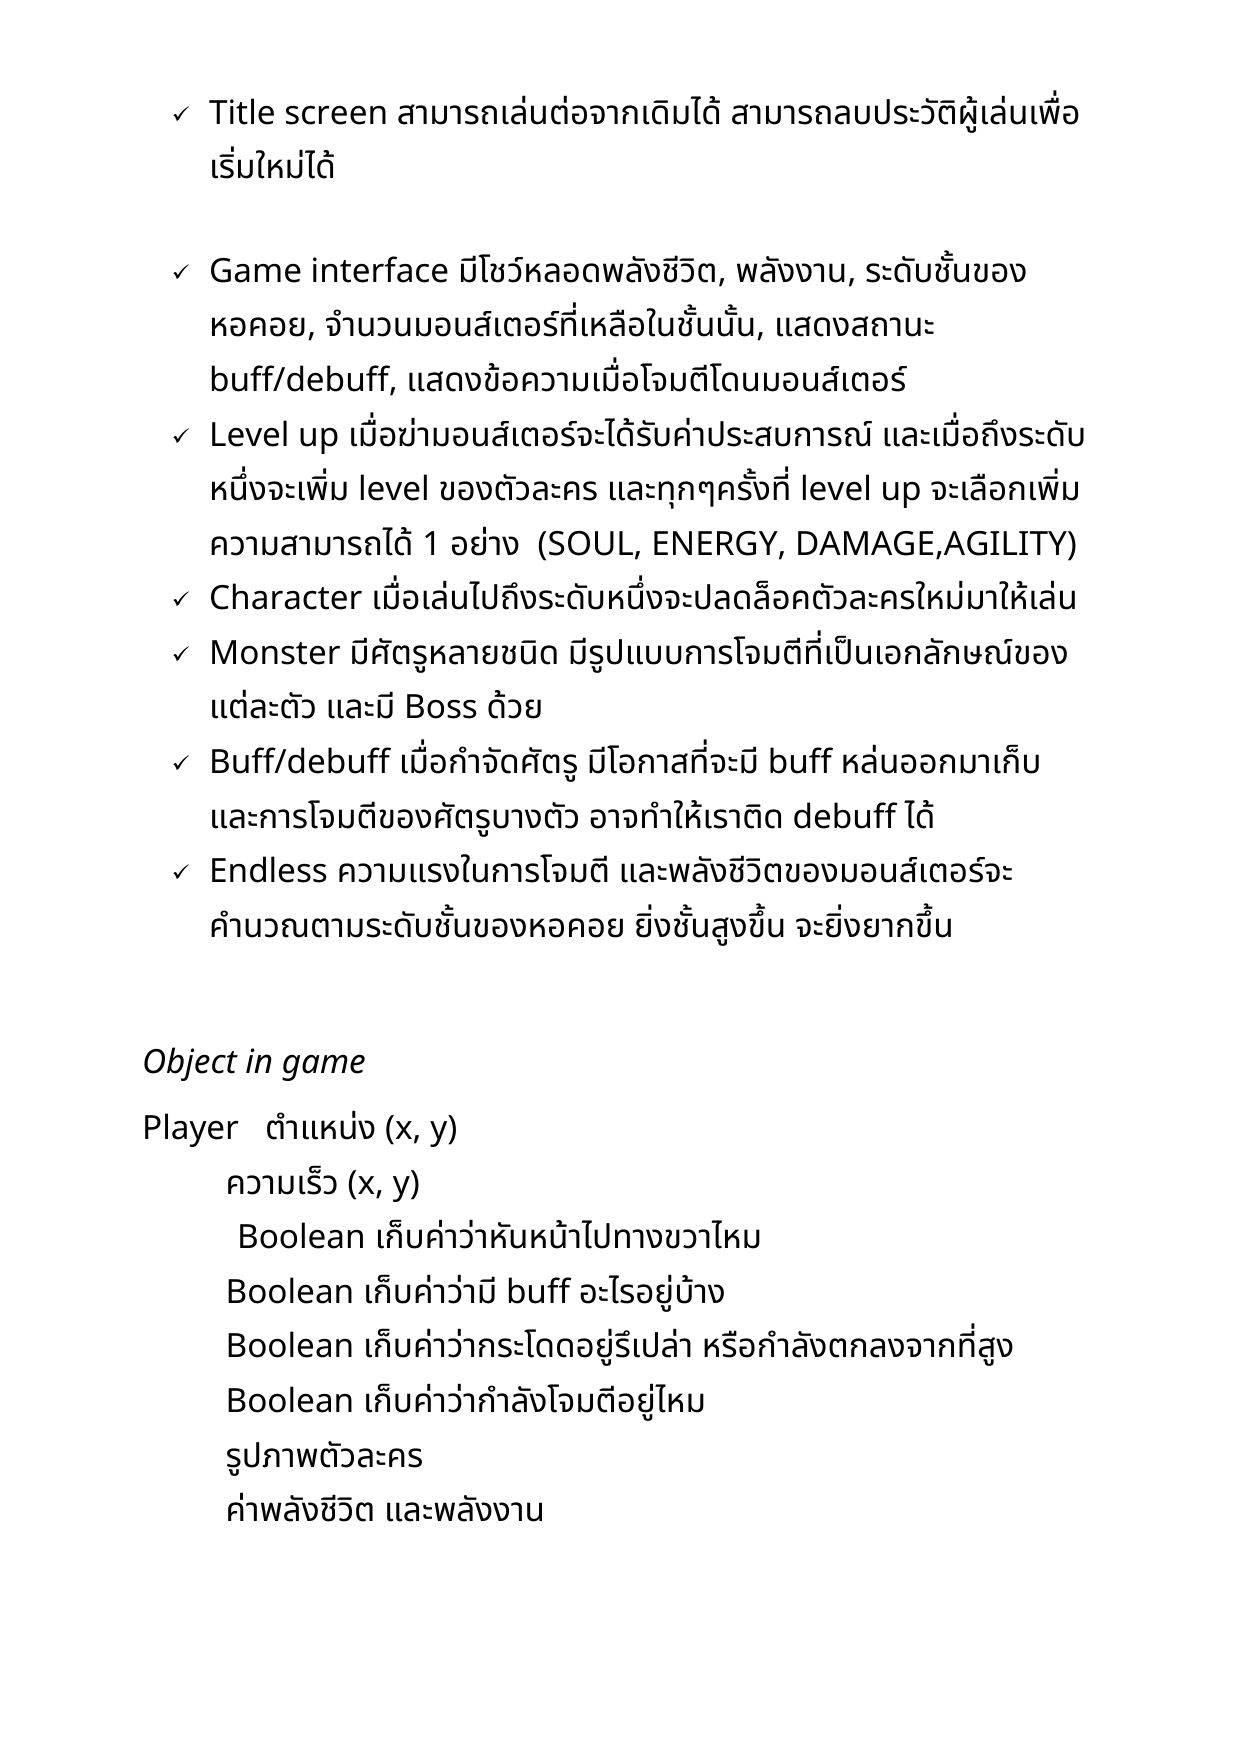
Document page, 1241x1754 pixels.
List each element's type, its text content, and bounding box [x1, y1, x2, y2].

list Endless ความแรงในการโจมตี และพลังชีวิตของมอนส์เตอร์จะคำนวณตามระดับชั้นของหอคอย ยิ่งชั้นสูงขึ้น จะยิ่งยากขึ้น [171, 847, 1098, 952]
list Level up เมื่อฆ่ามอนส์เตอร์จะได้รับค่าประสบการณ์ และเมื่อถึงระดับหนึ่งจะเพิ่ม level ของตัวละคร และทุกๆครั้งที่ level up จะเลือกเพิ่มความสามารถได้ 1 อย่าง (SOUL, ENERGY, DAMAGE,AGILITY) [171, 410, 1098, 570]
list Buff/debuff เมื่อกำจัดศัตรู มีโอกาสที่จะมี buff หล่นออกมาเก็บ และการโจมตีของศัตรูบางตัว อาจทำให้เราติด debuff ได้ [171, 738, 1098, 843]
text Player ตำแหน่ง (x, y) ความเร็ว (x, y) Boolean เก็บค่าว่าหันหน้าไปทางขวาไหม Boolean เก็บค่าว่ามี buff อะไรอยู่บ้าง Boolean เก็บค่าว่ากระโดดอยู่รึเปล่า หรือกำลังตกลงจากที่สูง Boolean เก็บค่าว่ากำลังโจมตีอยู่ไหม รูปภาพตัวละคร ค่าพลังชีวิต และพลังงาน [142, 1104, 1098, 1537]
list Game interface มีโชว์หลอดพลังชีวิต, พลังงาน, ระดับชั้นของหอคอย, จำนวนมอนส์เตอร์ที่เหลือในชั้นนั้น, แสดงสถานะ buff/debuff, แสดงข้อความเมื่อโจมตีโดนมอนส์เตอร์ [171, 247, 1098, 406]
list Monster มีศัตรูหลายชนิด มีรูปแบบการโจมตีที่เป็นเอกลักษณ์ของแต่ละตัว และมี Boss ด้วย [171, 629, 1098, 734]
list Character เมื่อเล่นไปถึงระดับหนึ่งจะปลดล็อคตัวละครใหม่มาให้เล่น [171, 574, 1098, 625]
text Object in game [142, 1038, 1098, 1084]
list Title screen สามารถเล่นต่อจากเดิมได้ สามารถลบประวัติผู้เล่นเพื่อเริ่มใหม่ได้ [171, 89, 1098, 194]
